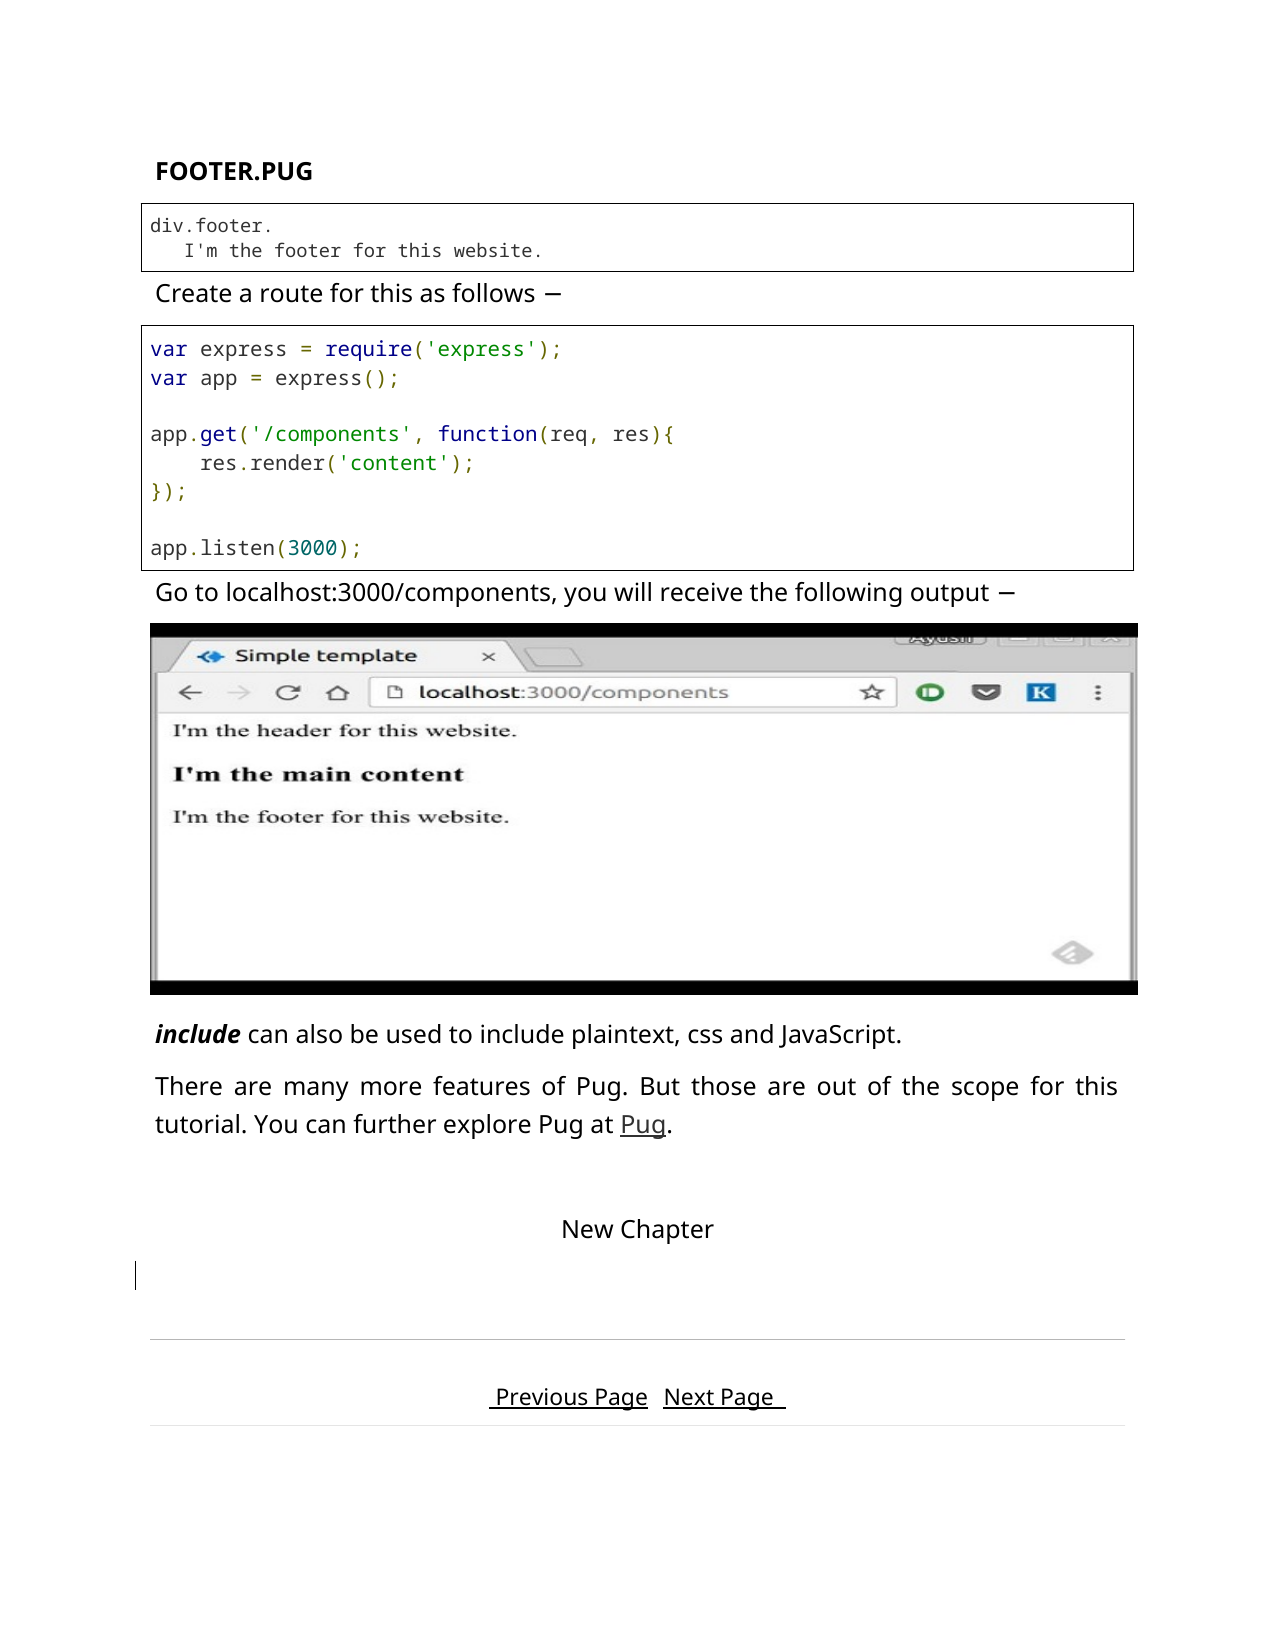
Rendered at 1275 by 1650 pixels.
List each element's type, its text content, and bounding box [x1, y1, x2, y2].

text Create a route for this as follows − [155, 272, 1120, 310]
text New Chapter [155, 1208, 1120, 1246]
text Previous Page Next Page [150, 1381, 1125, 1412]
text There are many more features of Pug. But those are out of the scope for this tutorial. You can further explore Pug at Pug. [155, 1066, 1120, 1141]
text var express = require('express'); [142, 326, 1133, 363]
text I'm the footer for this website. [142, 228, 1133, 271]
text app.get('/components', function(req, res){ [150, 419, 1125, 448]
text div.footer. [142, 204, 1133, 228]
picture [150, 623, 1138, 995]
text include can also be used to include plaintext, css and JavaScript. [155, 1013, 1120, 1051]
text FOOTER.PUG [155, 150, 1120, 187]
text res.render('content'); [150, 448, 1125, 476]
text Go to localhost:3000/components, you will receive the following output − [155, 571, 1120, 608]
text app.listen(3000); [142, 524, 1133, 570]
text }); [150, 476, 1125, 505]
text var app = express(); [150, 363, 1125, 391]
